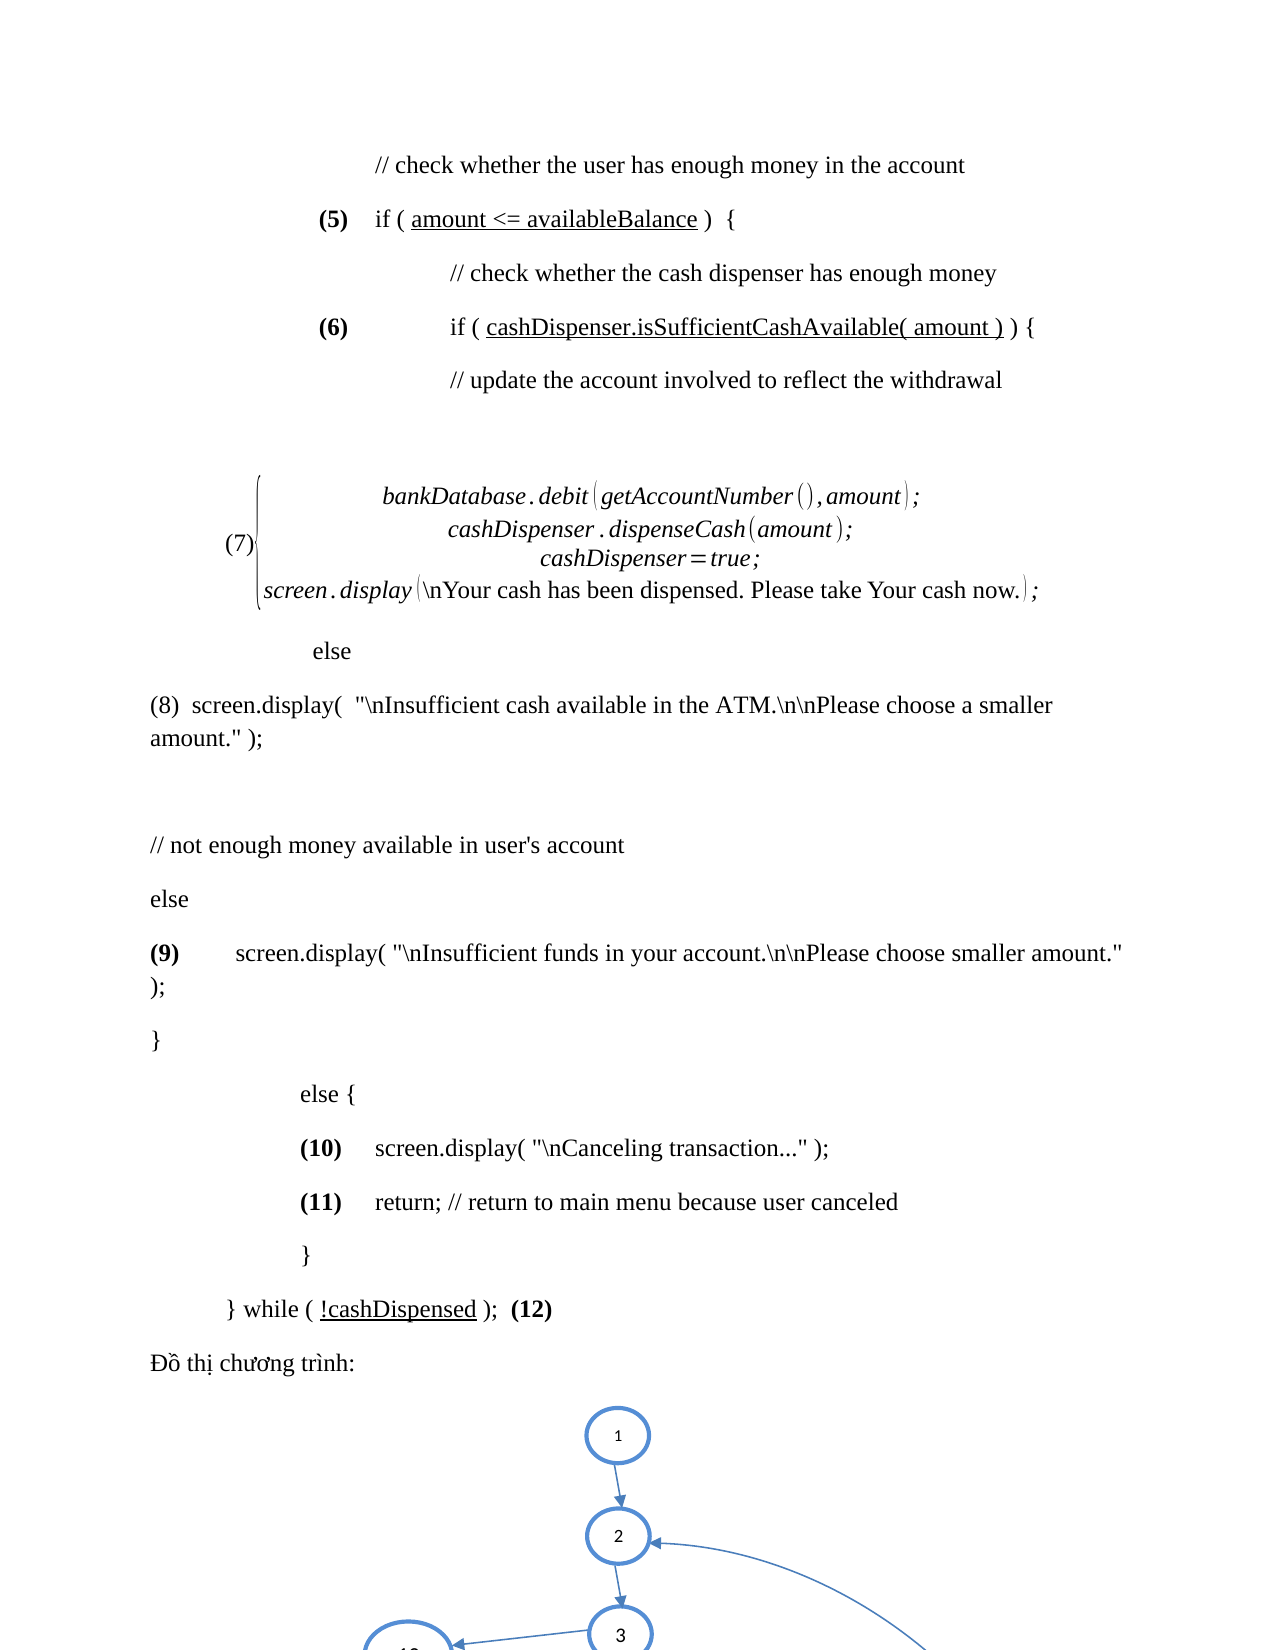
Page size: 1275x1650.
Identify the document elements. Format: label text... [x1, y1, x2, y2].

text (10) screen.display( "\nCanceling transaction..." ); [150, 1133, 1125, 1162]
text else [150, 884, 1125, 913]
text // update the account involved to reflect the withdrawal [150, 365, 1125, 394]
text Đồ thị chương trình: [150, 1348, 1125, 1377]
text } [150, 1241, 1125, 1269]
text else { [150, 1079, 1125, 1108]
text // check whether the user has enough money in the account [150, 150, 1125, 179]
text } while ( !cashDispensed ); (12) [150, 1294, 1125, 1323]
text } [150, 1025, 1125, 1054]
text (8) screen.display( "\nInsufficient cash available in the ATM.\n\nPlease choose a smaller amount." ); [150, 690, 1125, 752]
text else [150, 636, 1125, 665]
text (6) if ( cashDispenser.isSufficientCashAvailable( amount ) ) { [150, 312, 1125, 340]
text (9) screen.display( "\nInsufficient funds in your account.\n\nPlease choose smaller amount." ); [150, 938, 1125, 1000]
text (5) if ( amount <= availableBalance ) { [150, 204, 1125, 233]
text // check whether the cash dispenser has enough money [150, 258, 1125, 286]
text // not enough money available in user's account [150, 831, 1125, 859]
text (7) [150, 473, 1125, 611]
text (11) return; // return to main menu because user canceled [150, 1187, 1125, 1215]
